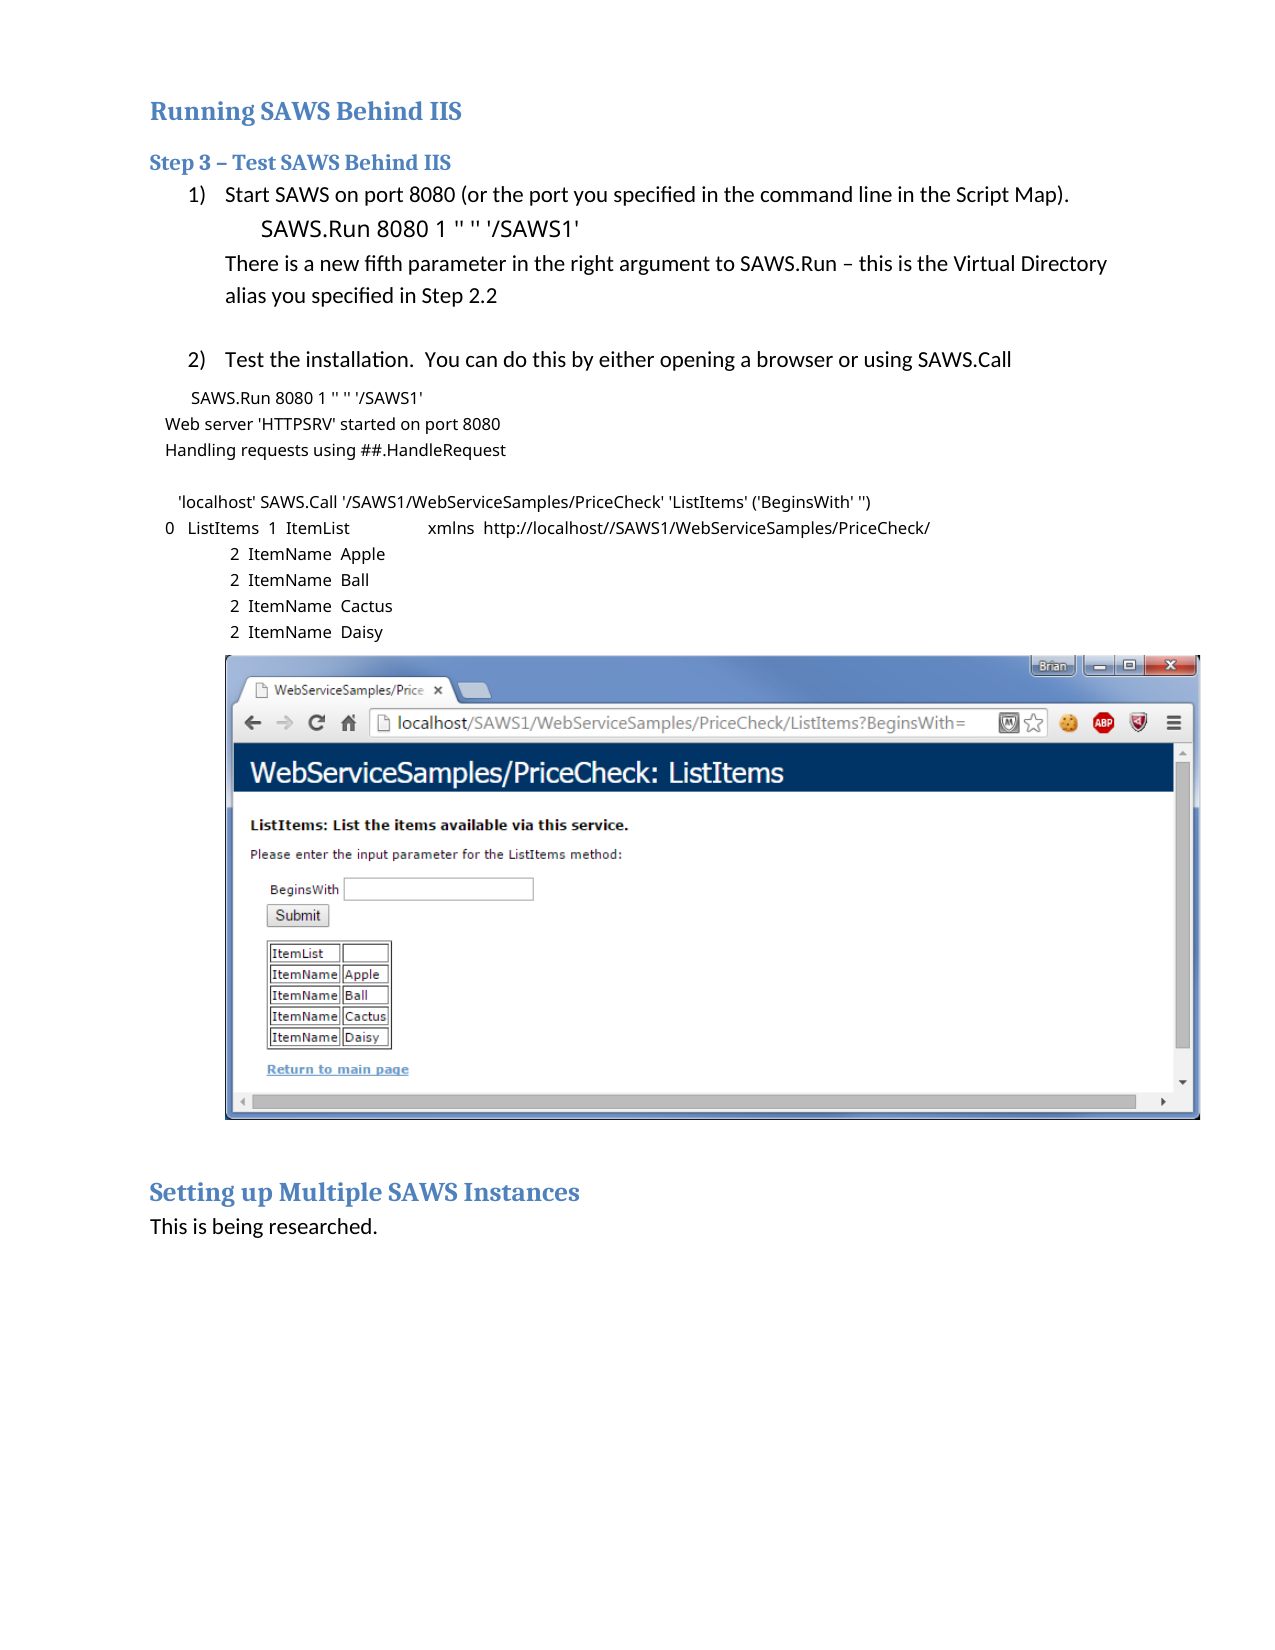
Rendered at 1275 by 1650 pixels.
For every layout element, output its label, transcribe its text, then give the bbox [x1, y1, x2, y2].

list Test the installation. You can do this by either opening a browser or using SAWS.Call [187, 345, 1125, 373]
text This is being researched. [150, 1212, 1125, 1240]
picture [225, 655, 1200, 1120]
subtitle Setting up Multiple SAWS Instances [150, 1177, 1125, 1208]
list Start SAWS on port 8080 (or the port you specified in the command line in the Script Map). SAWS.Run 8080 1 '' '' '/SAWS1' [187, 180, 1125, 244]
subtitle Step 3 – Test SAWS Behind IIS [150, 150, 1125, 176]
list There is a new fifth parameter in the right argument to SAWS.Run – this is the Virtual Directory alias you specified in Step 2.2 [225, 249, 1125, 309]
